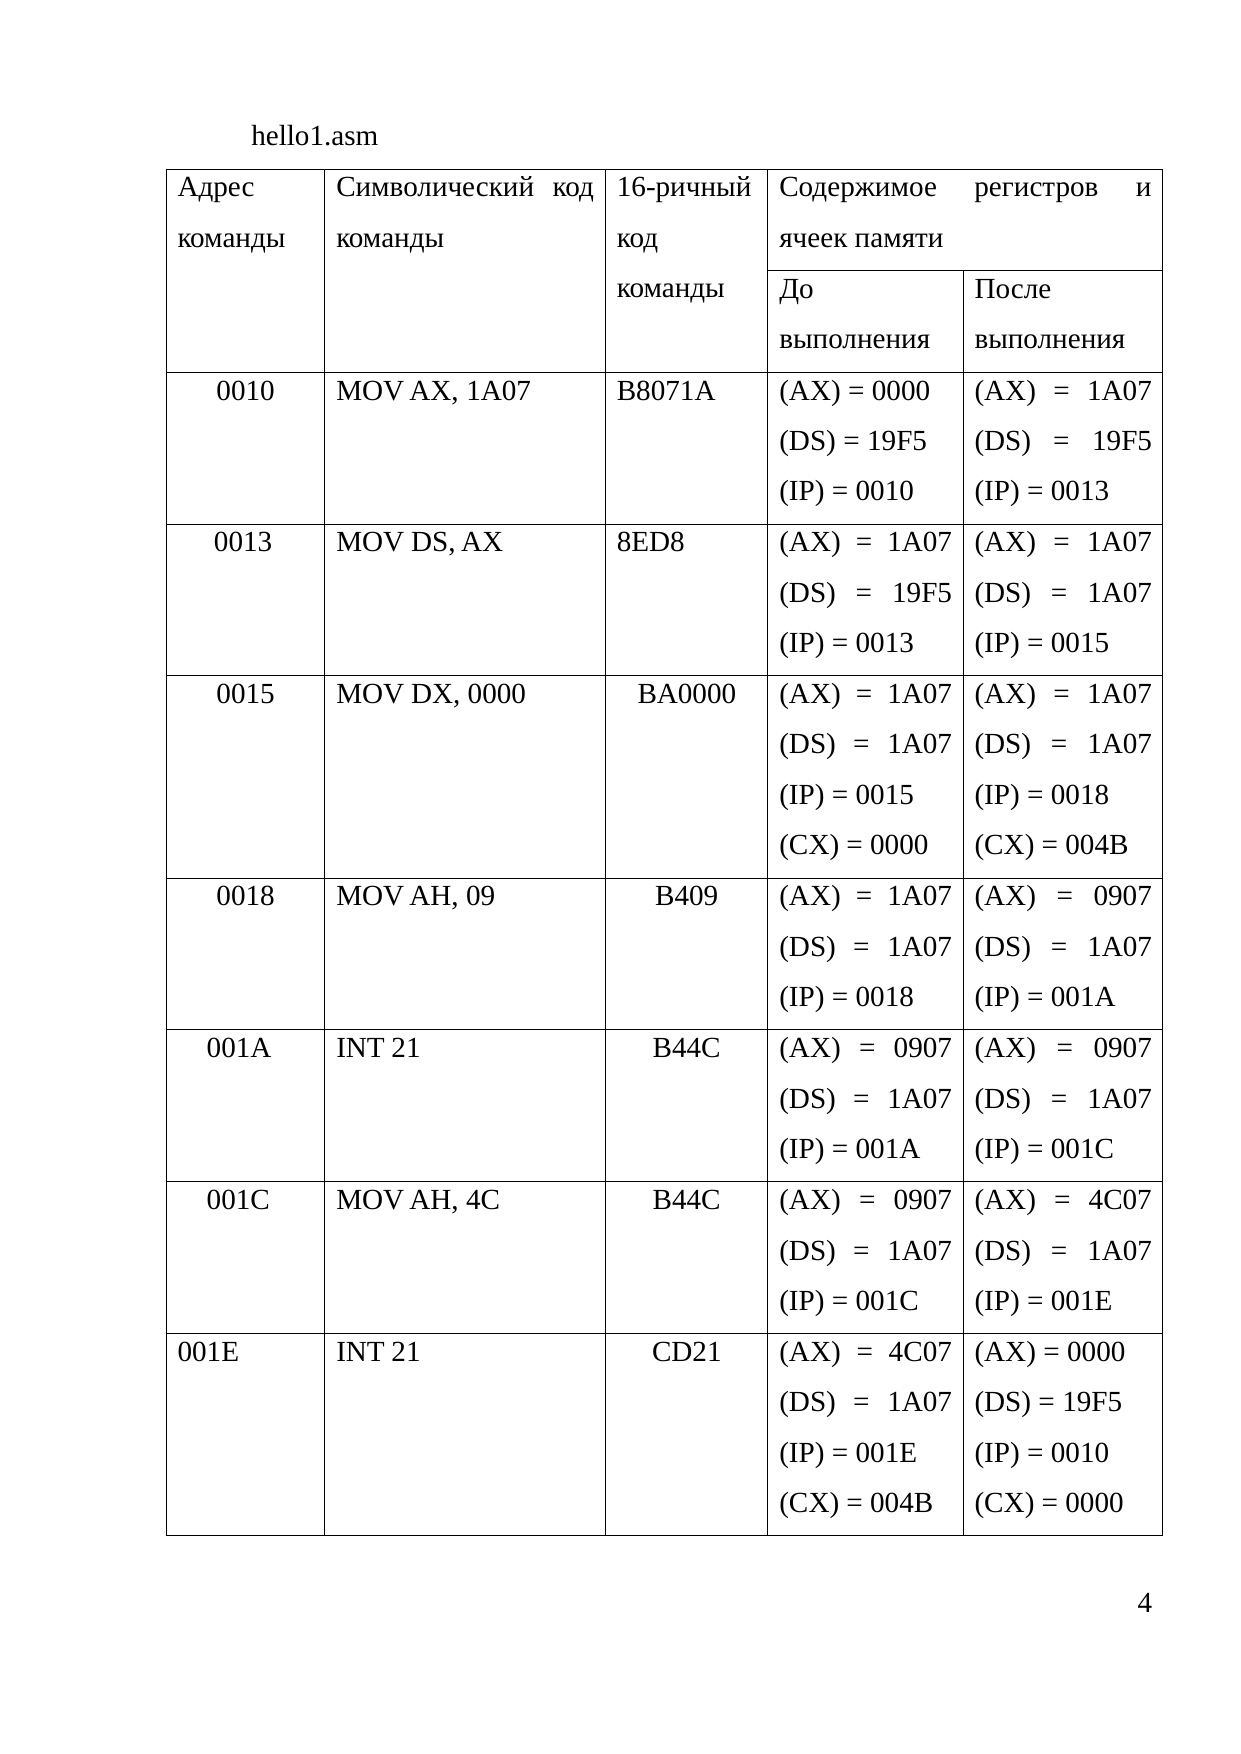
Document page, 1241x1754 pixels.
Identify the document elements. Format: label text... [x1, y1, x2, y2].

table_header Адрес команды [167, 170, 324, 372]
table_cell B44C [606, 1182, 767, 1333]
table_cell 8ED8 [606, 525, 767, 675]
table_cell B8071A [606, 373, 767, 523]
table_cell MOV AH, 09 [325, 879, 605, 1029]
table_cell MOV AH, 4C [325, 1182, 605, 1333]
table_header 16-ричный код команды [606, 170, 767, 372]
table_cell 0013 [167, 525, 324, 675]
table_cell (AX) = 4C07 (DS) = 1A07 (IP) = 001E (CX) = 004B [768, 1334, 963, 1535]
table_cell (AX) = 1A07 (DS) = 1A07 (IP) = 0015 [964, 525, 1162, 675]
table_header Символический код команды [325, 170, 605, 372]
table_cell INT 21 [325, 1334, 605, 1535]
table_cell 001E [167, 1334, 324, 1535]
table_cell 0018 [167, 879, 324, 1029]
table_cell BA0000 [606, 676, 767, 877]
table_cell (AX) = 0907 (DS) = 1A07 (IP) = 001A [964, 879, 1162, 1029]
table_cell (AX) = 0907 (DS) = 1A07 (IP) = 001C [964, 1030, 1162, 1181]
table_cell (AX) = 4C07 (DS) = 1A07 (IP) = 001E [964, 1182, 1162, 1333]
table_cell (AX) = 1A07 (DS) = 19F5 (IP) = 0013 [964, 373, 1162, 523]
table_cell (AX) = 1A07 (DS) = 1A07 (IP) = 0018 (CX) = 004B [964, 676, 1162, 877]
table_cell (AX) = 0000 (DS) = 19F5 (IP) = 0010 (CX) = 0000 [964, 1334, 1162, 1535]
table_cell (AX) = 1A07 (DS) = 1A07 (IP) = 0015 (CX) = 0000 [768, 676, 963, 877]
table_cell (AX) = 1A07 (DS) = 1A07 (IP) = 0018 [768, 879, 963, 1029]
table_cell B44C [606, 1030, 767, 1181]
table_cell До выполнения [768, 271, 963, 372]
table_cell (AX) = 0000 (DS) = 19F5 (IP) = 0010 [768, 373, 963, 523]
text hello1.asm [177, 118, 1152, 152]
table_cell MOV AX, 1A07 [325, 373, 605, 523]
table_cell 001C [167, 1182, 324, 1333]
table_cell INT 21 [325, 1030, 605, 1181]
table_header Содержимое регистров и ячеек памяти [768, 170, 1162, 270]
table_cell MOV DS, AX [325, 525, 605, 675]
table_cell MOV DX, 0000 [325, 676, 605, 877]
table_cell (AX) = 0907 (DS) = 1A07 (IP) = 001A [768, 1030, 963, 1181]
table_cell B409 [606, 879, 767, 1029]
table_cell CD21 [606, 1334, 767, 1535]
table_cell 001A [167, 1030, 324, 1181]
table_cell 0010 [167, 373, 324, 523]
table_cell После выполнения [964, 271, 1162, 372]
table_cell (AX) = 1A07 (DS) = 19F5 (IP) = 0013 [768, 525, 963, 675]
table_cell (AX) = 0907 (DS) = 1A07 (IP) = 001C [768, 1182, 963, 1333]
table_cell 0015 [167, 676, 324, 877]
